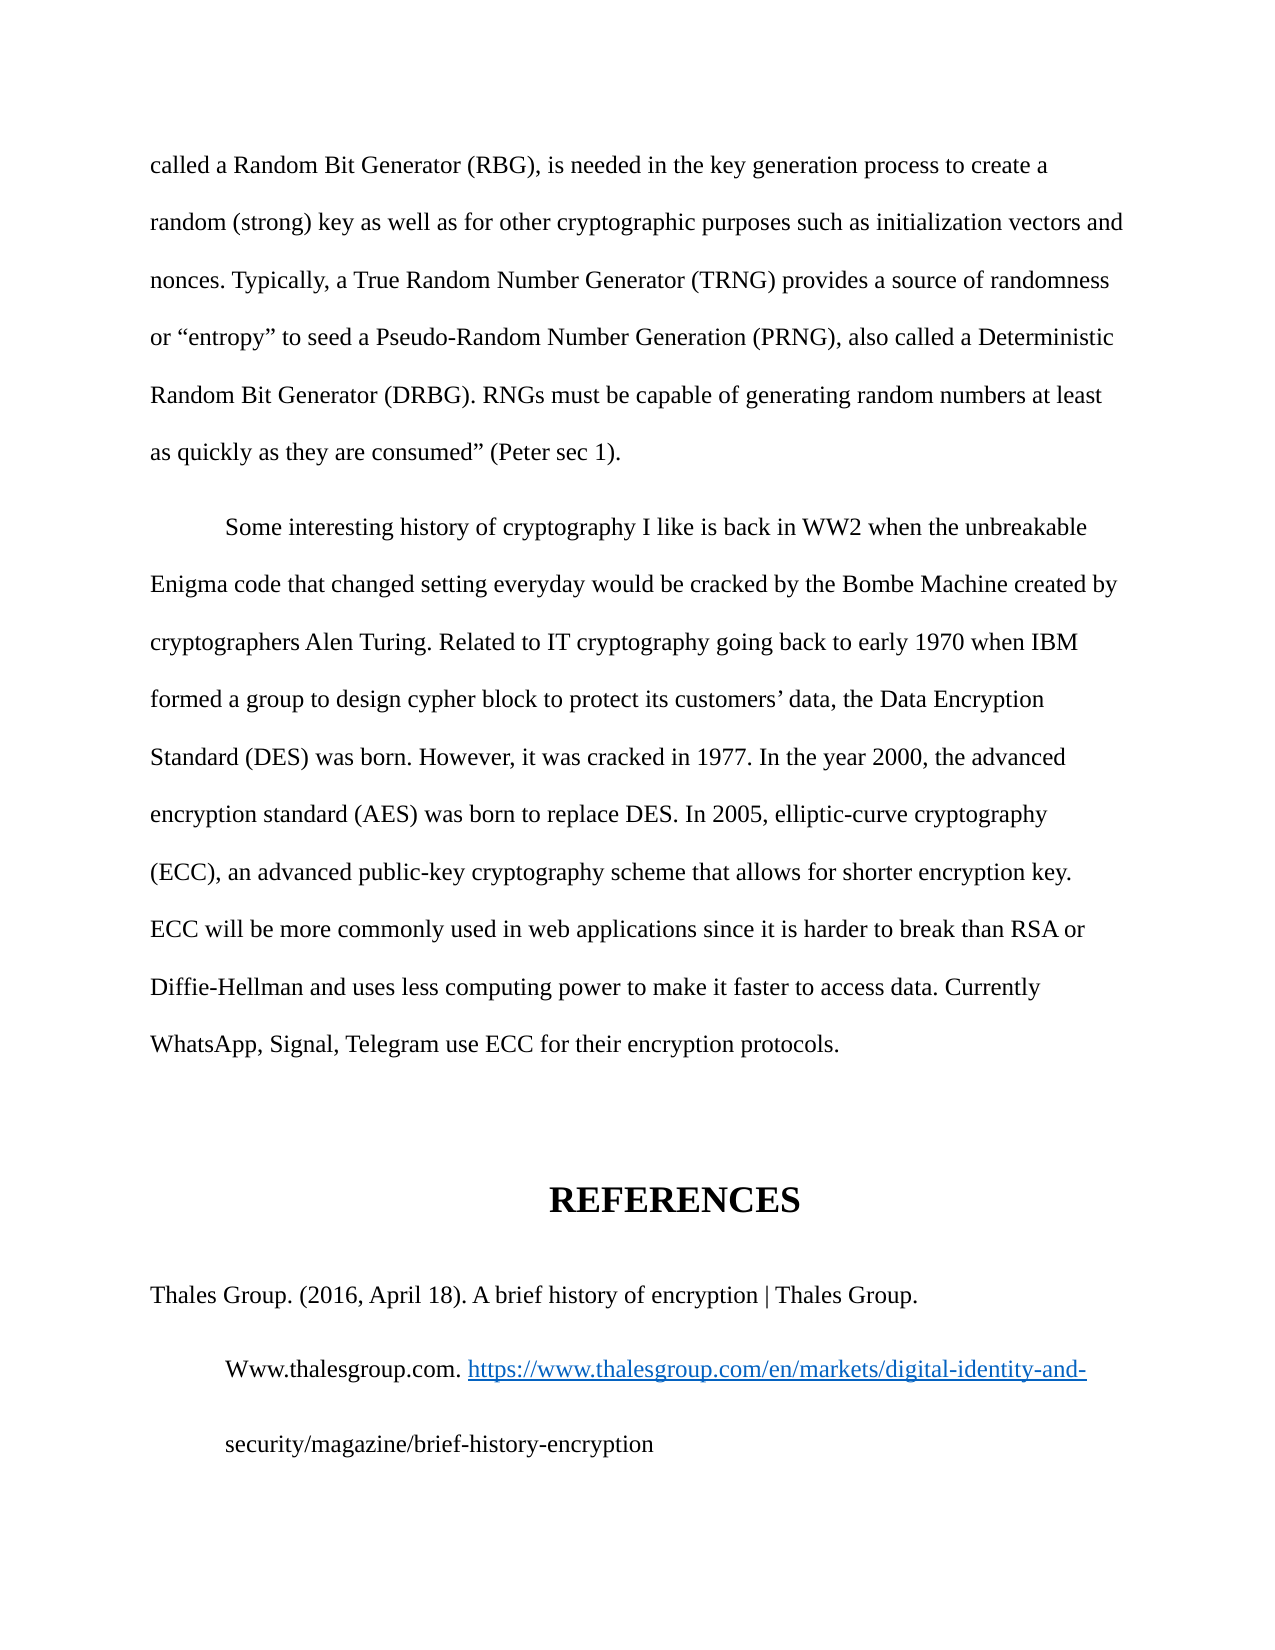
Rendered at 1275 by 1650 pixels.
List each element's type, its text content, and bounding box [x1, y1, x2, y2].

text security/magazine/brief-history-encryption [225, 1429, 1125, 1457]
text Www.thalesgroup.com. https://www.thalesgroup.com/en/markets/digital-identity-and- [225, 1354, 1125, 1383]
text Some interesting history of cryptography I like is back in WW2 when the unbreakable Enigma code that changed setting everyday would be cracked by the Bombe Machine created by cryptographers Alen Turing. Related to IT cryptography going back to early 1970 when IBM formed a group to design cypher block to protect its customers’ data, the Data Encryption Standard (DES) was born. However, it was cracked in 1977. In the year 2000, the advanced encryption standard (AES) was born to replace DES. In 2005, elliptic-curve cryptography (ECC), an advanced public-key cryptography scheme that allows for shorter encryption key. ECC will be more commonly used in web applications since it is harder to break than RSA or Diffie-Hellman and uses less computing power to make it faster to access data. Currently WhatsApp, Signal, Telegram use ECC for their encryption protocols. [150, 512, 1125, 1058]
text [150, 150, 1125, 466]
text REFERENCES [150, 1177, 1125, 1221]
text Thales Group. (2016, April 18). A brief history of encryption | Thales Group. [150, 1280, 1125, 1309]
